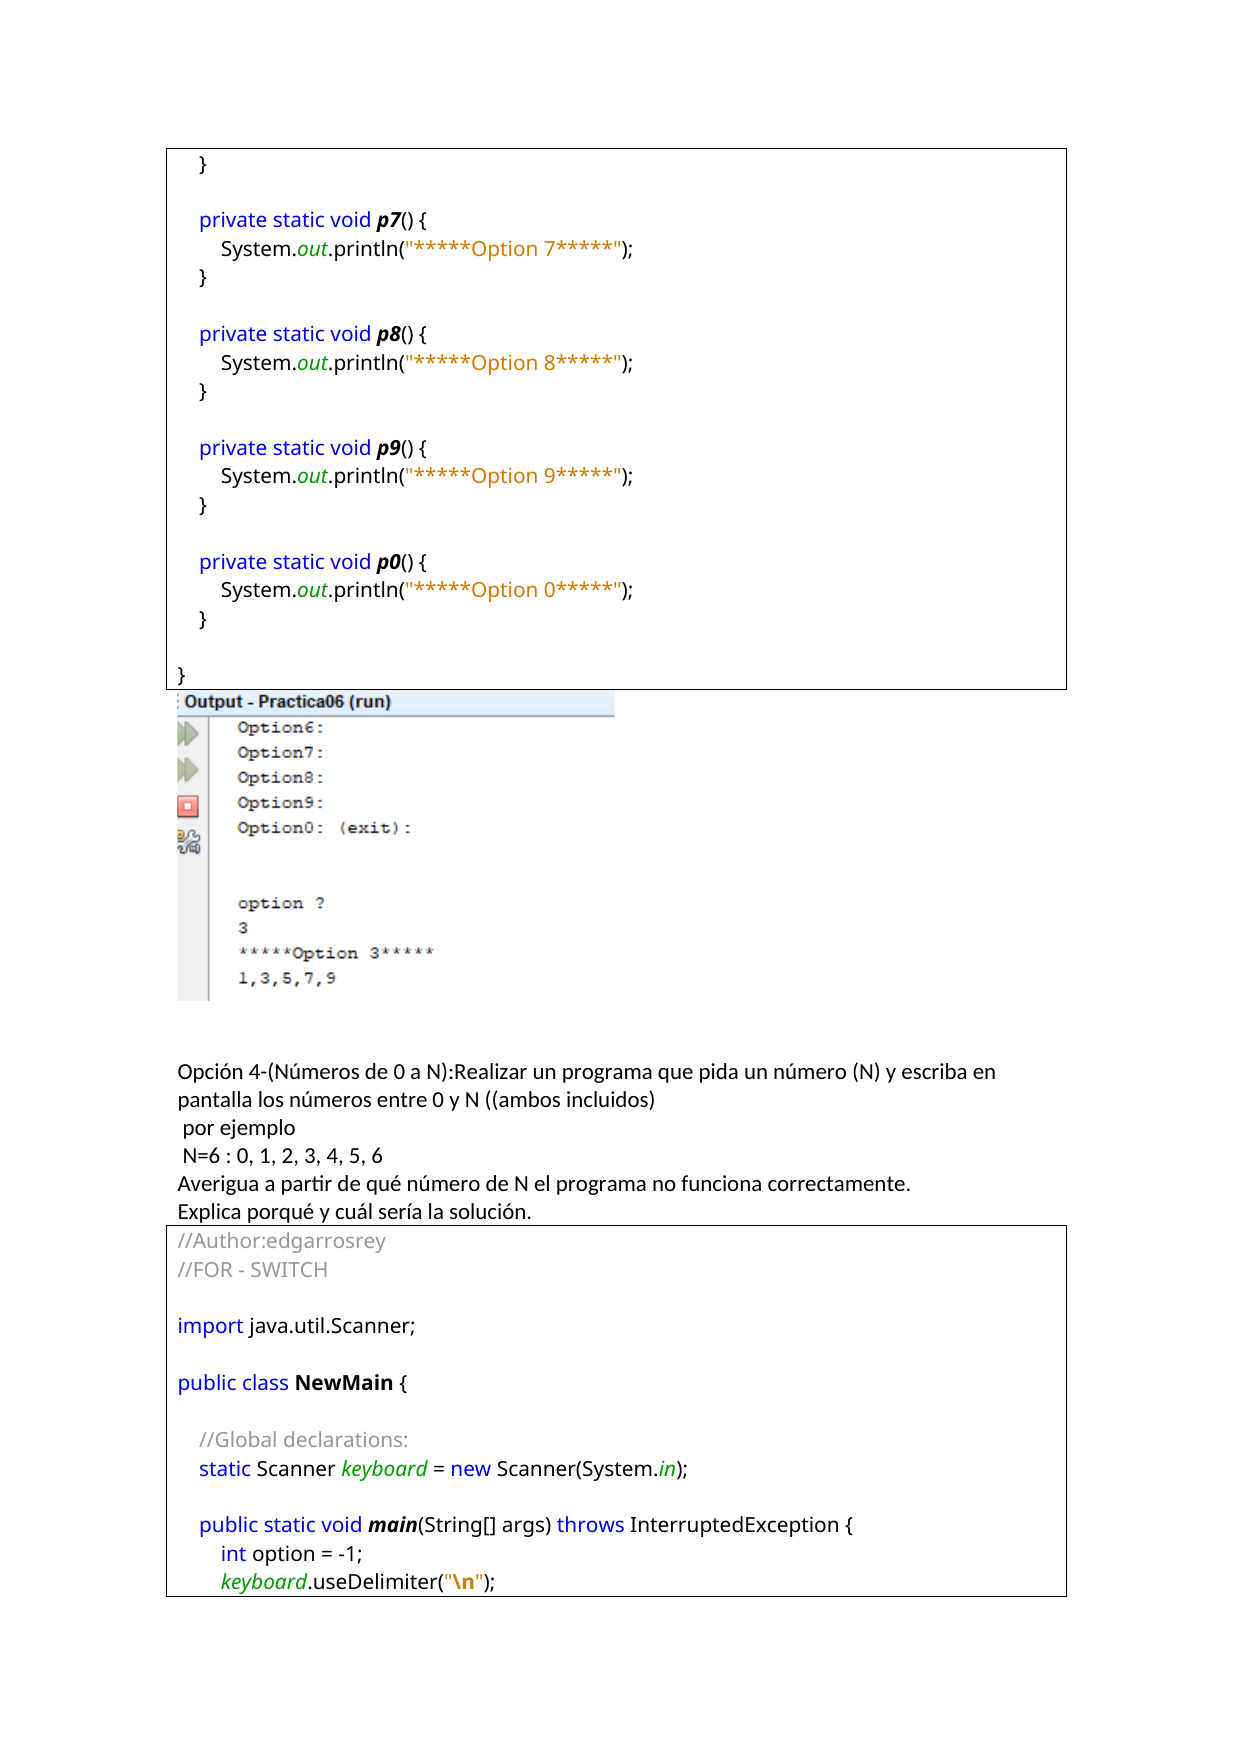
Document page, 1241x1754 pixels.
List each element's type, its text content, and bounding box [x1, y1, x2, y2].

text N=6 : 0, 1, 2, 3, 4, 5, 6 [177, 1141, 1063, 1169]
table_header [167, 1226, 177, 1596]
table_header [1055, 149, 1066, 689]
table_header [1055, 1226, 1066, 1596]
text Opción 4-(Números de 0 a N):Realizar un programa que pida un número (N) y escriba en pantalla los números entre 0 y N ((ambos incluidos) [177, 1057, 1063, 1113]
picture [177, 690, 615, 1001]
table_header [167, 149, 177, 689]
text Explica porqué y cuál sería la solución. [177, 1197, 1063, 1225]
text por ejemplo [177, 1113, 1063, 1141]
text Averigua a partir de qué número de N el programa no funciona correctamente. [177, 1169, 1063, 1197]
